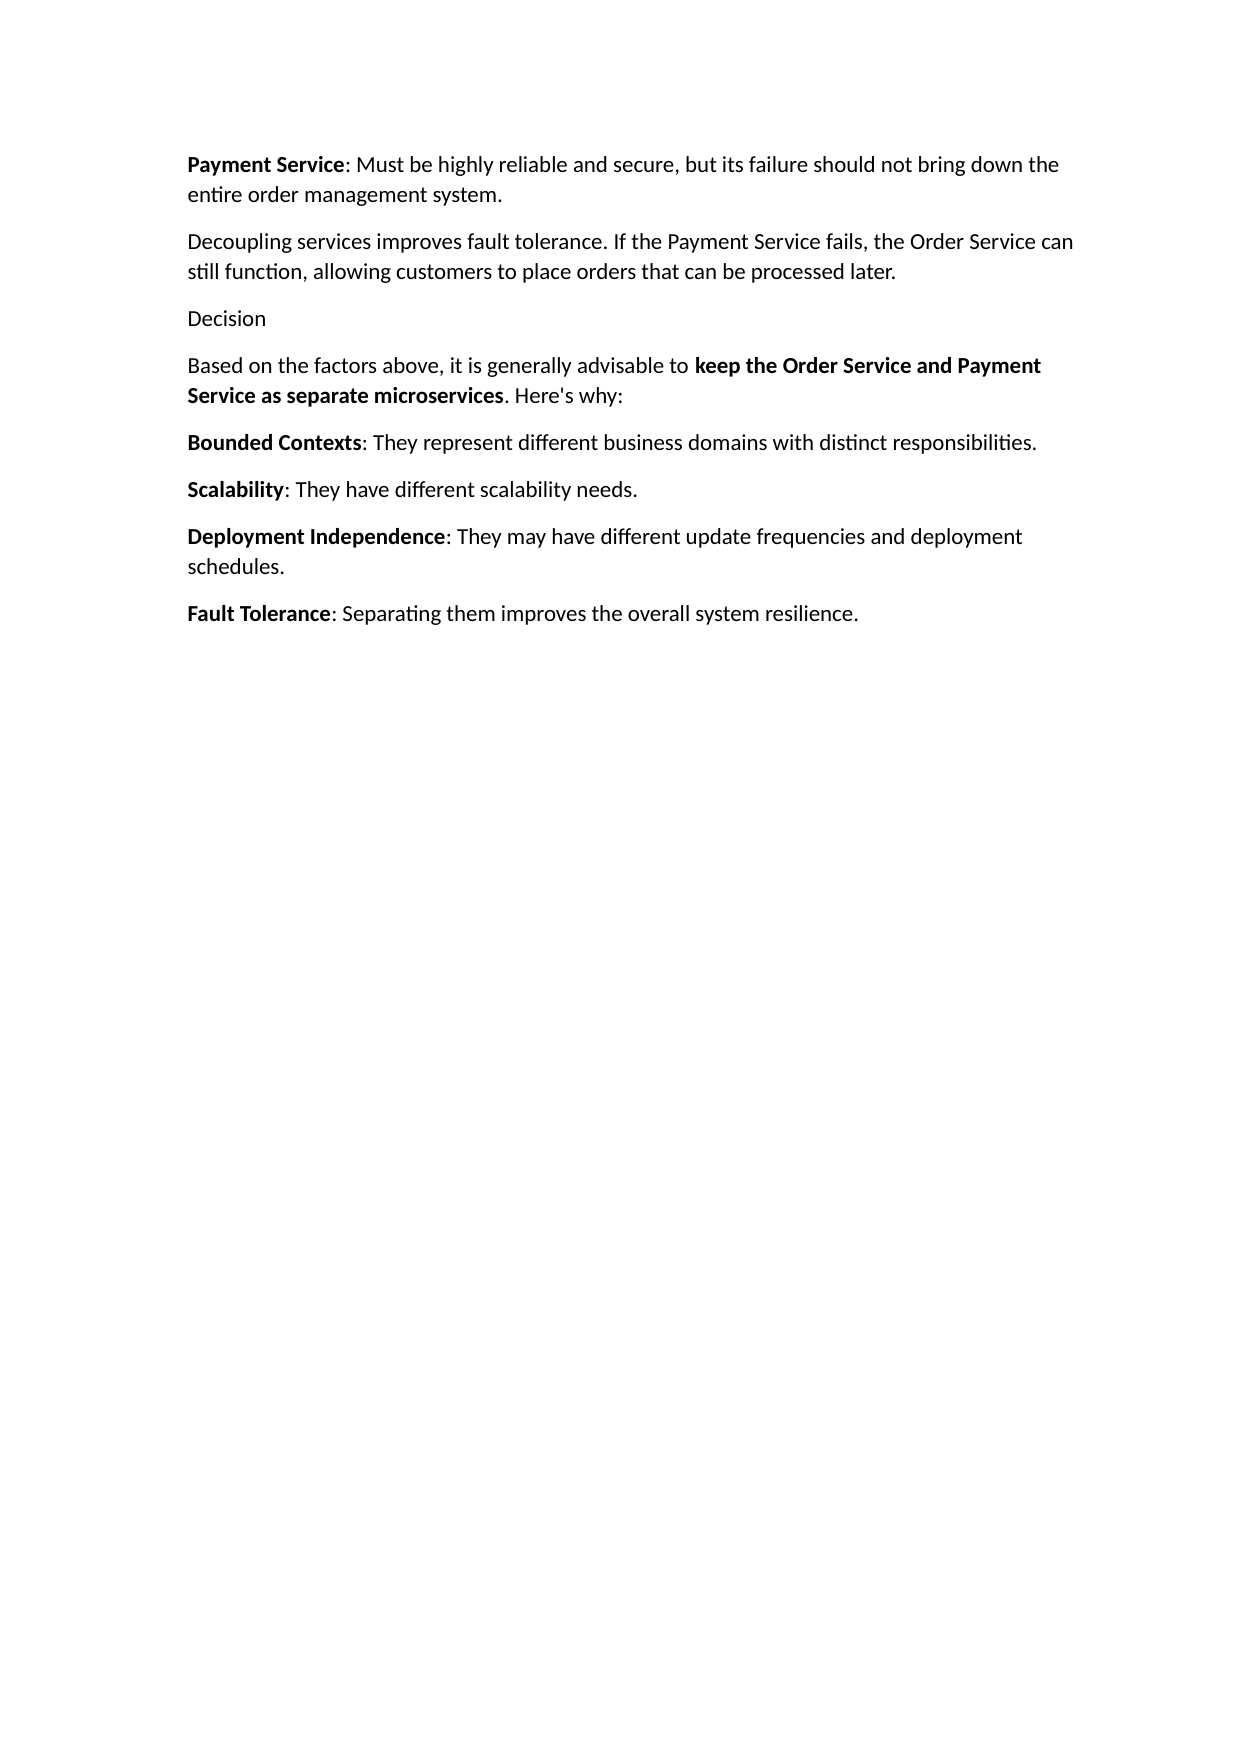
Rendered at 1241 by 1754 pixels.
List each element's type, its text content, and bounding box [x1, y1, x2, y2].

text Deployment Independence: They may have different update frequencies and deployment schedules. [187, 522, 1090, 580]
text Fault Tolerance: Separating them improves the overall system resilience. [187, 599, 1090, 627]
text Bounded Contexts: They represent different business domains with distinct responsibilities. [187, 428, 1090, 456]
text Decoupling services improves fault tolerance. If the Payment Service fails, the Order Service can still function, allowing customers to place orders that can be processed later. [187, 227, 1090, 285]
text Based on the factors above, it is generally advisable to keep the Order Service and Payment Service as separate microservices. Here's why: [187, 351, 1090, 409]
text Decision [187, 304, 1090, 332]
text Scalability: They have different scalability needs. [187, 475, 1090, 503]
text Payment Service: Must be highly reliable and secure, but its failure should not bring down the entire order management system. [187, 150, 1090, 208]
